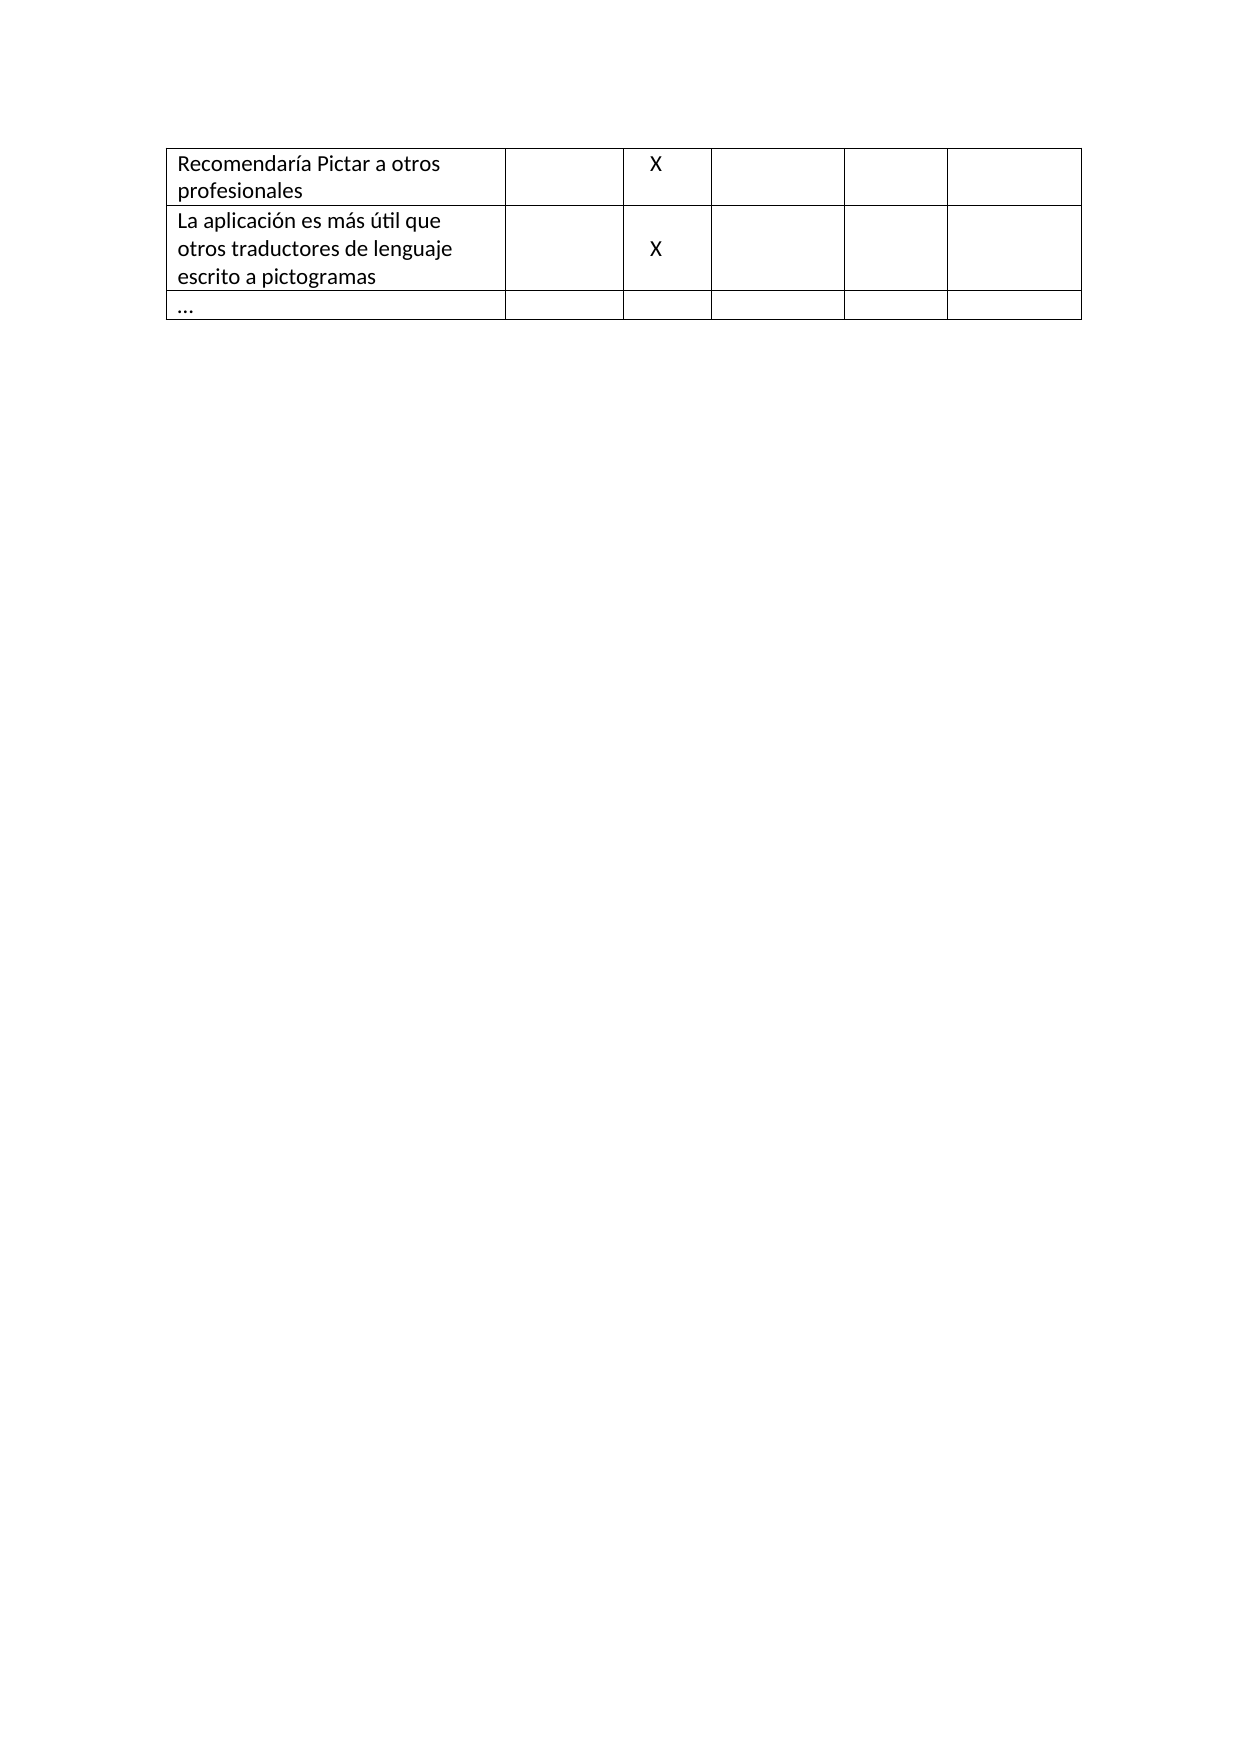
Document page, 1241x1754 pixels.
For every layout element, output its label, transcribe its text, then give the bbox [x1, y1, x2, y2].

table_cell [948, 291, 1081, 319]
table_cell [845, 291, 947, 319]
table_cell [948, 149, 1081, 205]
table_cell [506, 291, 623, 319]
table_cell [845, 206, 947, 290]
table_cell [712, 291, 844, 319]
table_cell Recomendaría Pictar a otros profesionales [167, 149, 505, 205]
table_cell X [624, 206, 711, 290]
table_cell La aplicación es más útil que otros traductores de lenguaje escrito a pictogramas [167, 206, 505, 290]
table_cell [948, 206, 1081, 290]
table_cell [506, 149, 623, 205]
table_cell [506, 206, 623, 290]
table_cell [712, 149, 844, 205]
table_cell X [624, 149, 711, 205]
table_cell [845, 149, 947, 205]
table_cell [624, 291, 711, 319]
table_cell [712, 206, 844, 290]
table_cell … [167, 291, 505, 319]
